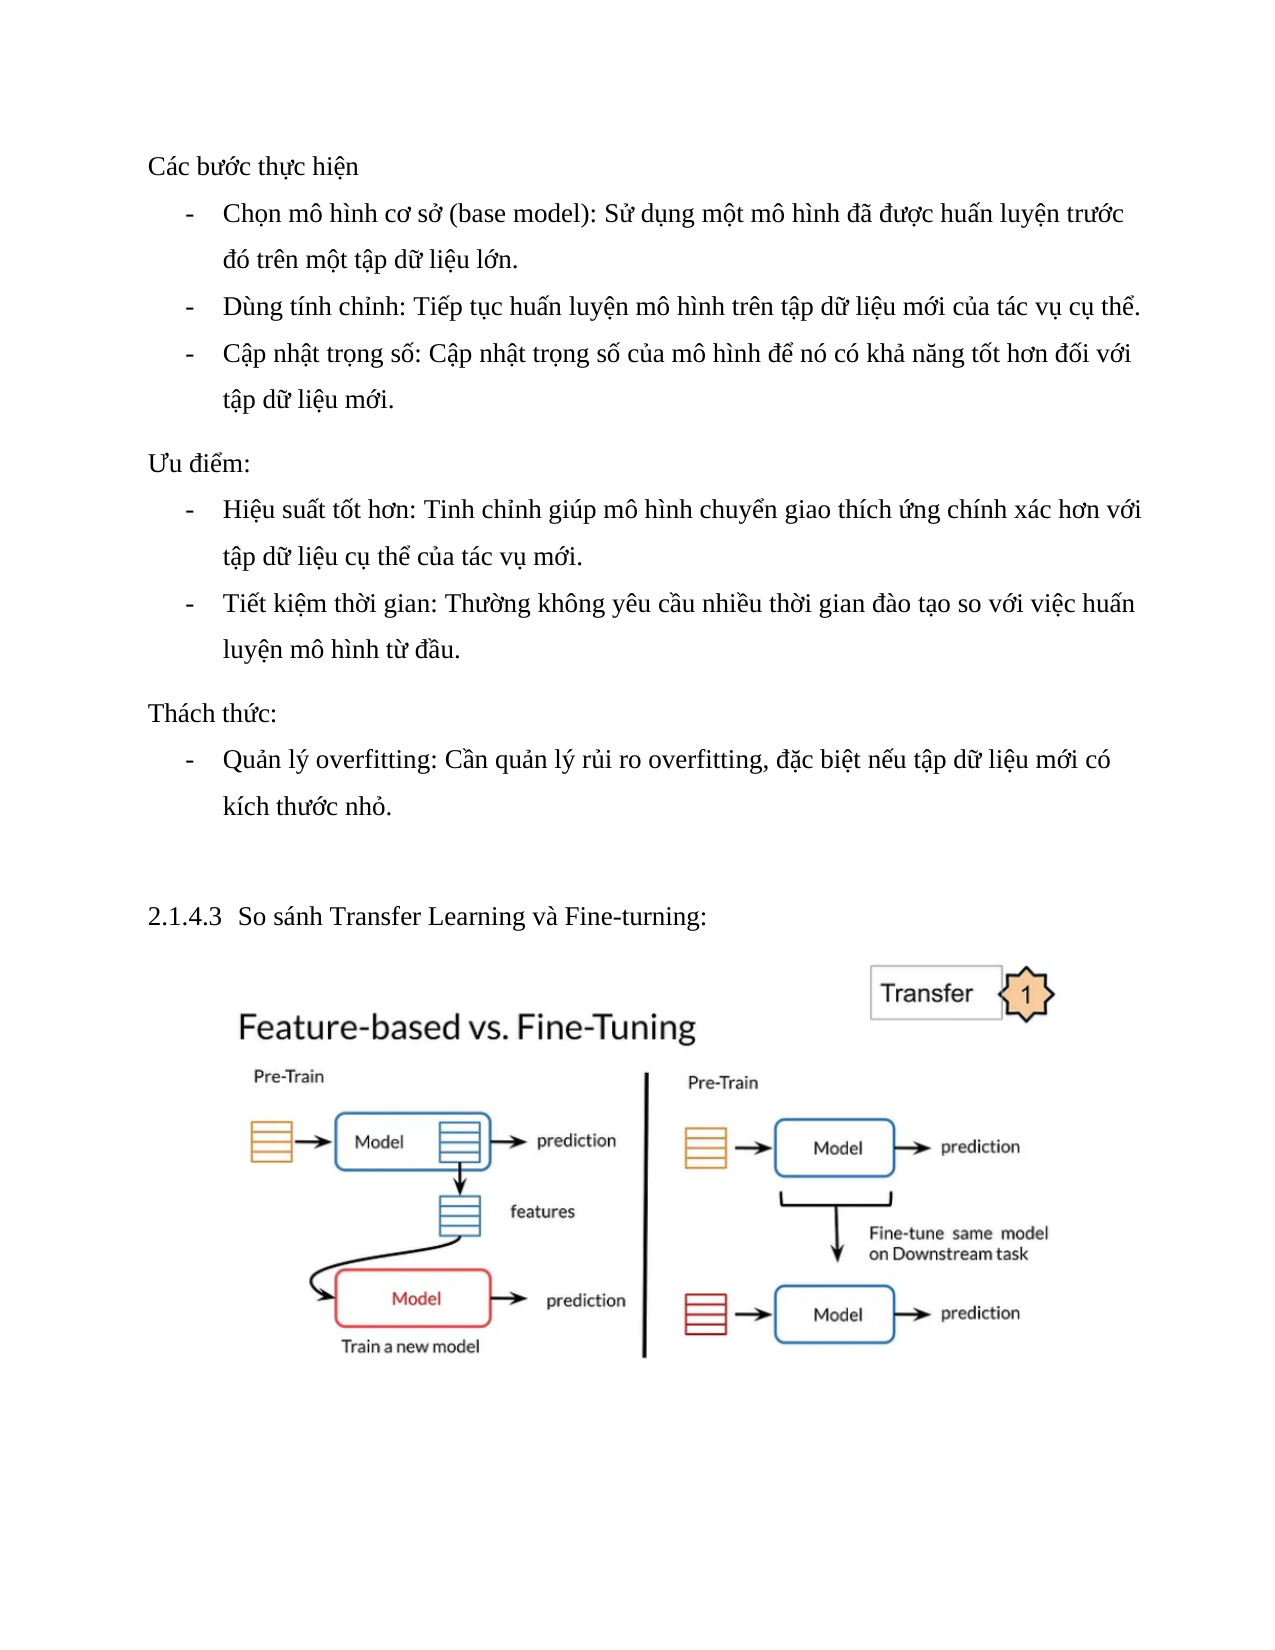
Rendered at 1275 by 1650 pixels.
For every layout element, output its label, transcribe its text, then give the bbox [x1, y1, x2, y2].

subtitle So sánh Transfer Learning và Fine-turning: [148, 900, 1157, 931]
list Chọn mô hình cơ sở (base model): Sử dụng một mô hình đã được huấn luyện trước đó trên một tập dữ liệu lớn. [185, 197, 1157, 274]
subtitle Các bước thực hiện [148, 150, 1157, 181]
list Cập nhật trọng số: Cập nhật trọng số của mô hình để nó có khả năng tốt hơn đối với tập dữ liệu mới. [185, 337, 1157, 414]
list Tiết kiệm thời gian: Thường không yêu cầu nhiều thời gian đào tạo so với việc huấn luyện mô hình từ đầu. [185, 587, 1157, 664]
subtitle Thách thức: [148, 697, 1157, 728]
list Quản lý overfitting: Cần quản lý rủi ro overfitting, đặc biệt nếu tập dữ liệu mới có kích thước nhỏ. [185, 743, 1157, 821]
list Hiệu suất tốt hơn: Tinh chỉnh giúp mô hình chuyển giao thích ứng chính xác hơn với tập dữ liệu cụ thể của tác vụ mới. [185, 493, 1157, 571]
list Dùng tính chỉnh: Tiếp tục huấn luyện mô hình trên tập dữ liệu mới của tác vụ cụ thể. [185, 290, 1157, 321]
subtitle Ưu điểm: [148, 447, 1157, 478]
picture [218, 946, 1087, 1393]
